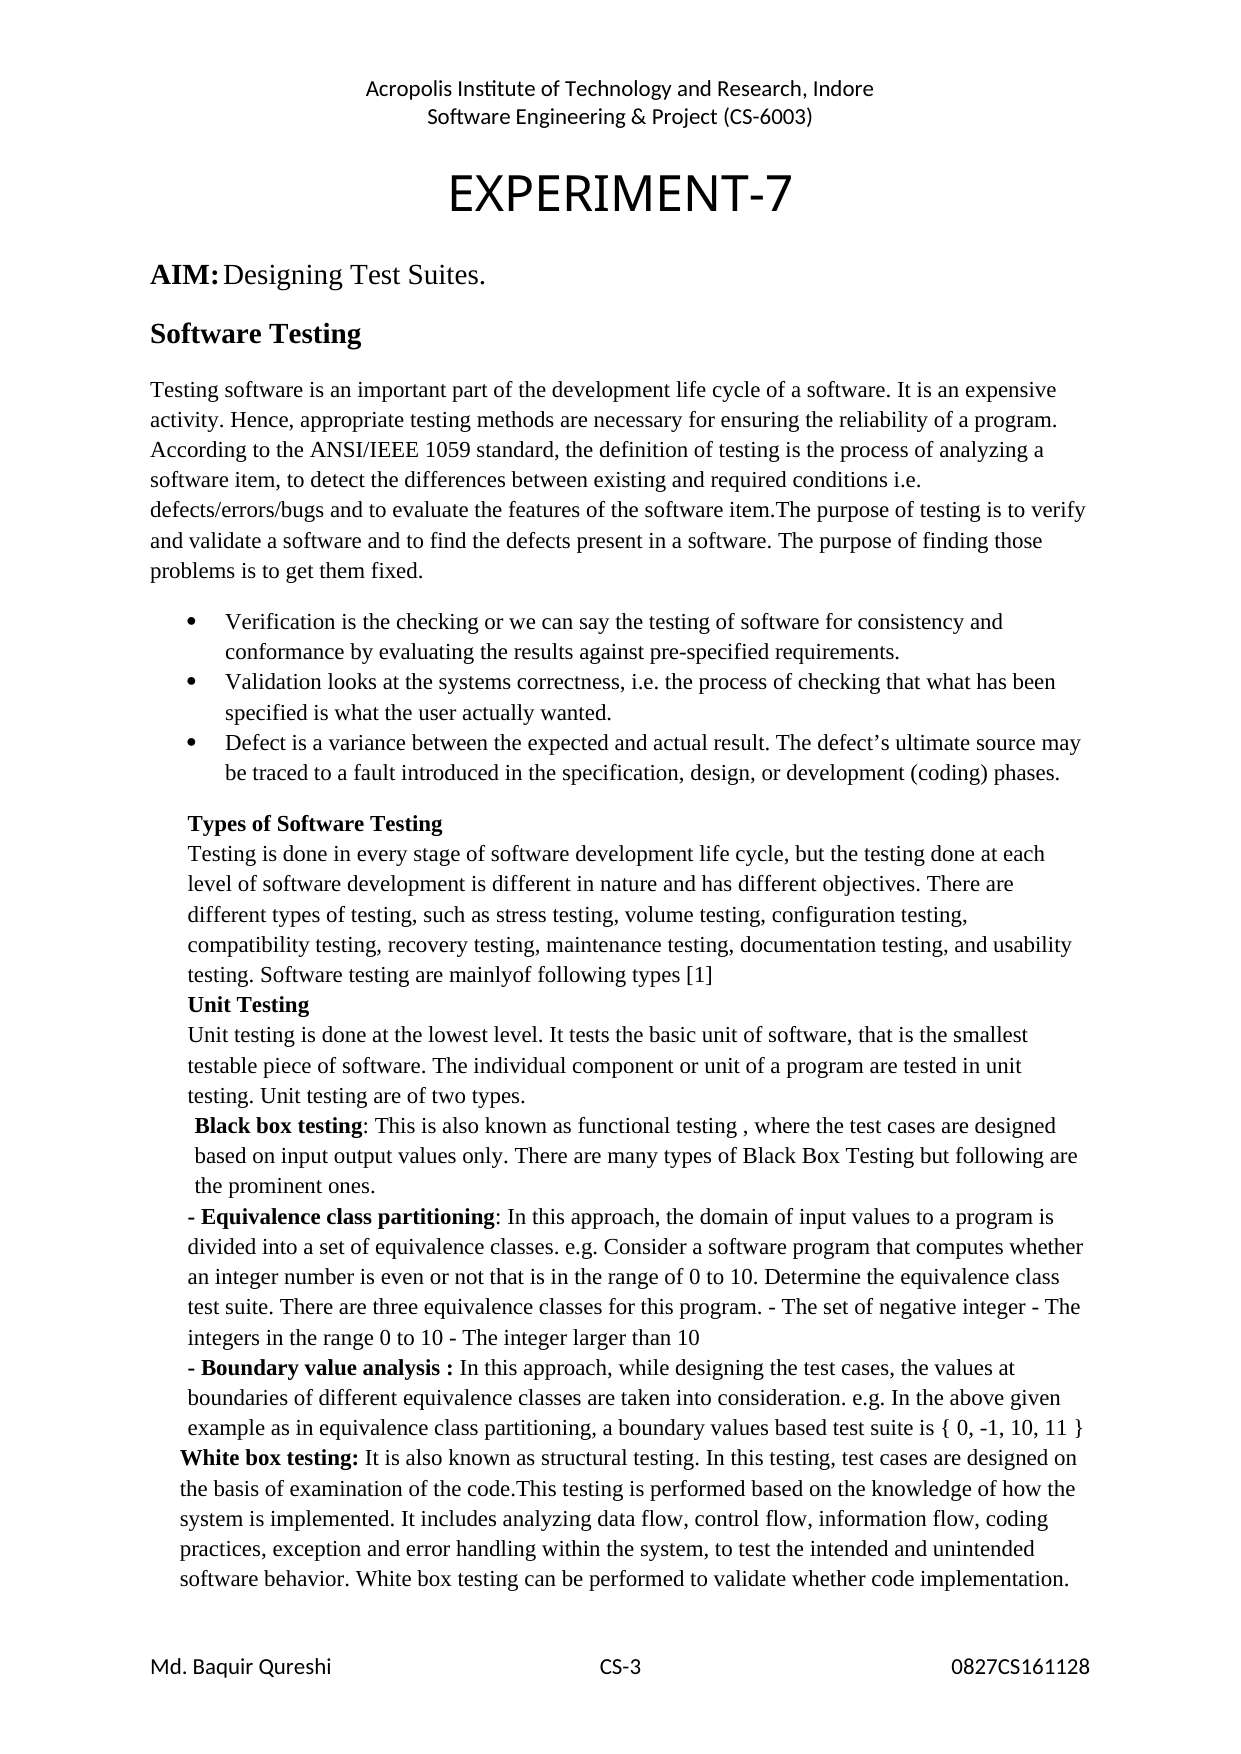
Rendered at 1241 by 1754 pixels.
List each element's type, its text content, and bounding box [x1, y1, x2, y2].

list Verification is the checking or we can say the testing of software for consistency and conformance by evaluating the results against pre-specified requirements. [187, 608, 1090, 664]
text Unit testing is done at the lowest level. It tests the basic unit of software, that is the smallest testable piece of software. The individual component or unit of a program are tested in unit testing. Unit testing are of two types. [187, 1022, 1090, 1108]
text EXPERIMENT-7 [150, 158, 1090, 226]
text Software Testing [150, 316, 1090, 350]
text Types of Software Testing [187, 810, 1090, 836]
list Validation looks at the systems correctness, i.e. the process of checking that what has been specified is what the user actually wanted. [187, 668, 1090, 725]
text AIM: Designing Test Suites. [150, 257, 1090, 291]
text Testing is done in every stage of software development life cycle, but the testing done at each level of software development is different in nature and has different objectives. There are different types of testing, such as stress testing, volume testing, configuration testing, compatibility testing, recovery testing, maintenance testing, documentation testing, and usability testing. Software testing are mainlyof following types [1] [187, 840, 1090, 987]
text Testing software is an important part of the development life cycle of a software. It is an expensive activity. Hence, appropriate testing methods are necessary for ensuring the reliability of a program. According to the ANSI/IEEE 1059 standard, the definition of testing is the process of analyzing a software item, to detect the differences between existing and required conditions i.e. defects/errors/bugs and to evaluate the features of the software item.The purpose of testing is to verify and validate a software and to find the defects present in a software. The purpose of finding those problems is to get them fixed. [150, 376, 1090, 583]
text White box testing: It is also known as structural testing. In this testing, test cases are designed on the basis of examination of the code.This testing is performed based on the knowledge of how the system is implemented. It includes analyzing data flow, control flow, information flow, coding practices, exception and error handling within the system, to test the intended and unintended software behavior. White box testing can be performed to validate whether code implementation. [179, 1444, 1090, 1592]
text - Boundary value analysis : In this approach, while designing the test cases, the values at boundaries of different equivalence classes are taken into consideration. e.g. In the above given example as in equivalence class partitioning, a boundary values based test suite is { 0, -1, 10, 11 } [187, 1354, 1090, 1441]
text Unit Testing [187, 991, 1090, 1018]
text Black box testing: This is also known as functional testing , where the test cases are designed based on input output values only. There are many types of Black Box Testing but following are the prominent ones. [194, 1112, 1090, 1199]
list Defect is a variance between the expected and actual result. The defect’s ultimate source may be traced to a fault introduced in the specification, design, or development (coding) phases. [187, 729, 1090, 785]
text - Equivalence class partitioning: In this approach, the domain of input values to a program is divided into a set of equivalence classes. e.g. Consider a software program that computes whether an integer number is even or not that is in the range of 0 to 10. Determine the equivalence class test suite. There are three equivalence classes for this program. - The set of negative integer - The integers in the range 0 to 10 - The integer larger than 10 [187, 1203, 1090, 1350]
